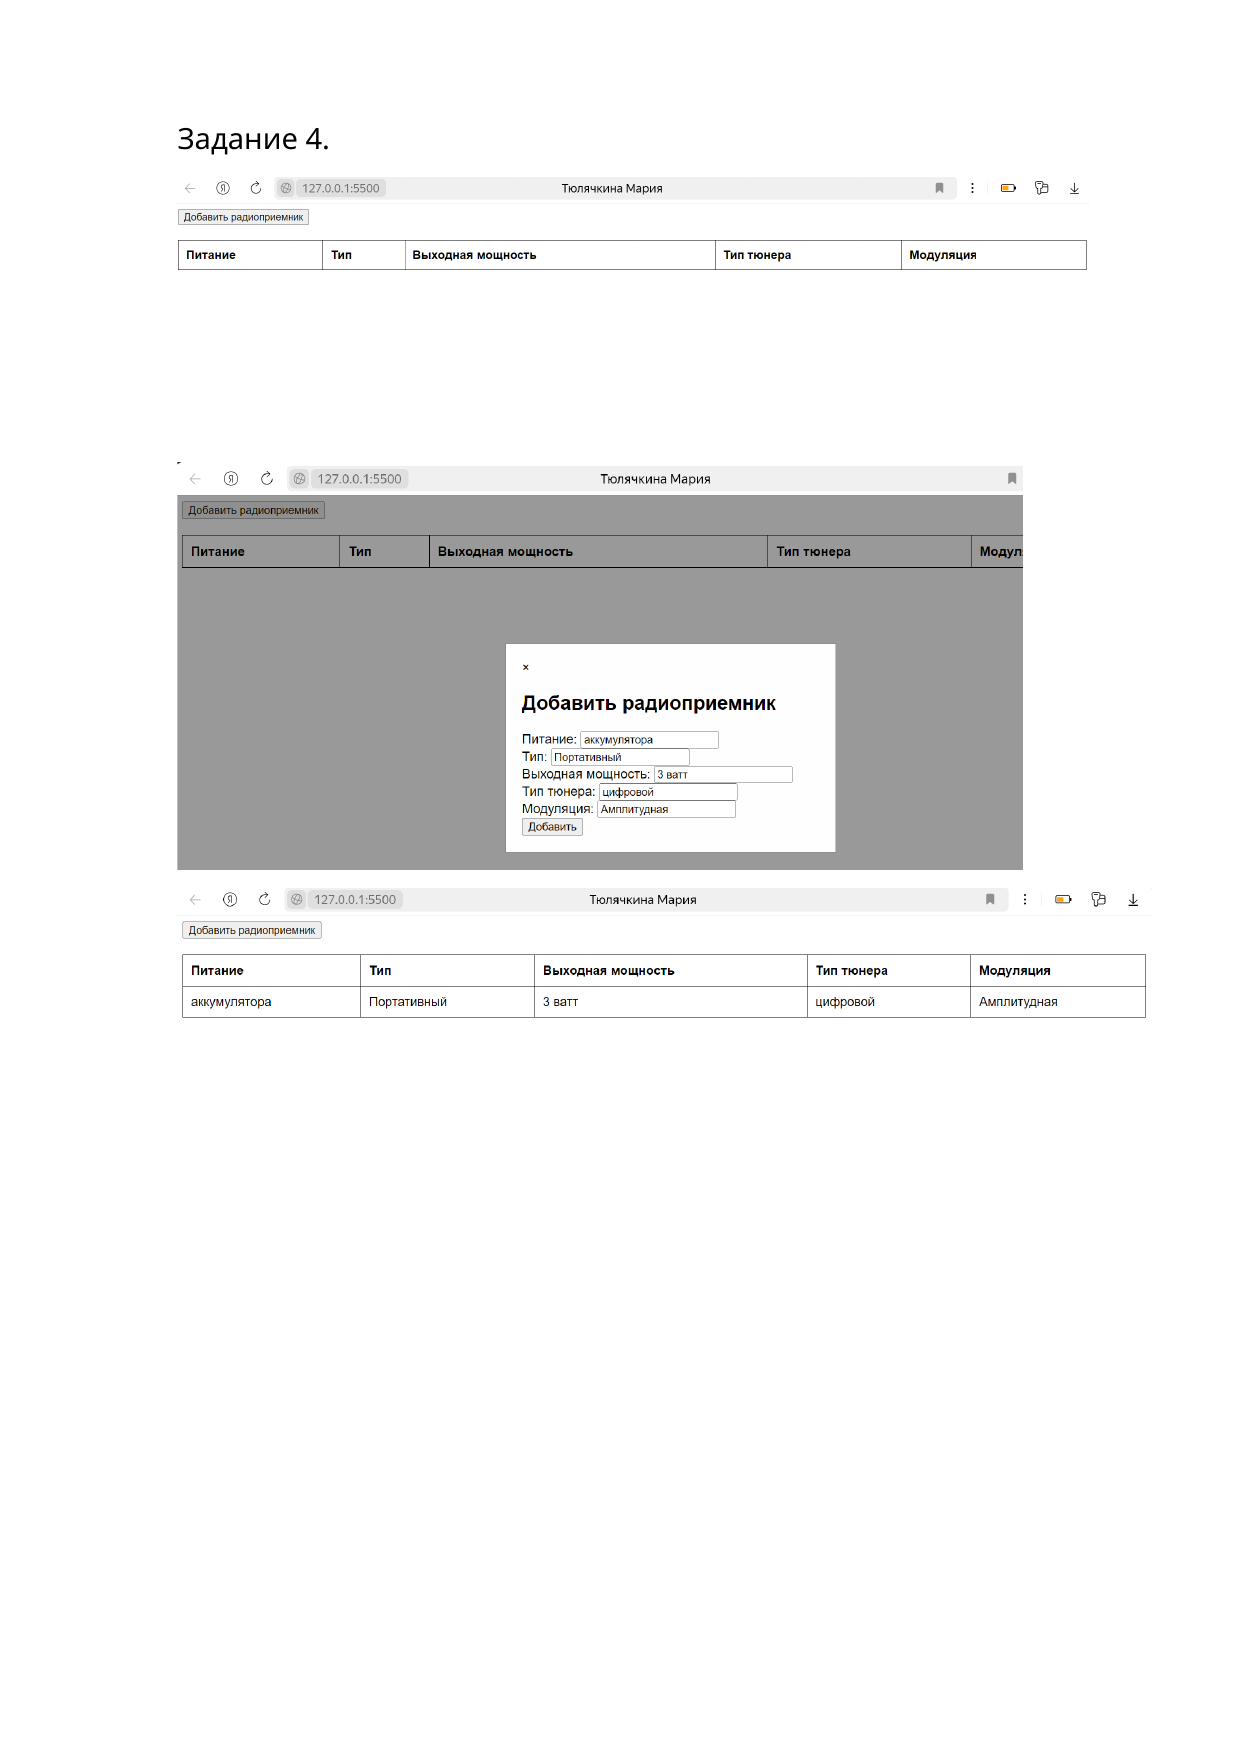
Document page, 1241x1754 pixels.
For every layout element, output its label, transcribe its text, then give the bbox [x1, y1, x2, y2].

picture [177, 888, 1152, 1070]
picture [177, 177, 1090, 444]
picture [177, 462, 1023, 870]
text Задание 4. [177, 118, 1152, 158]
